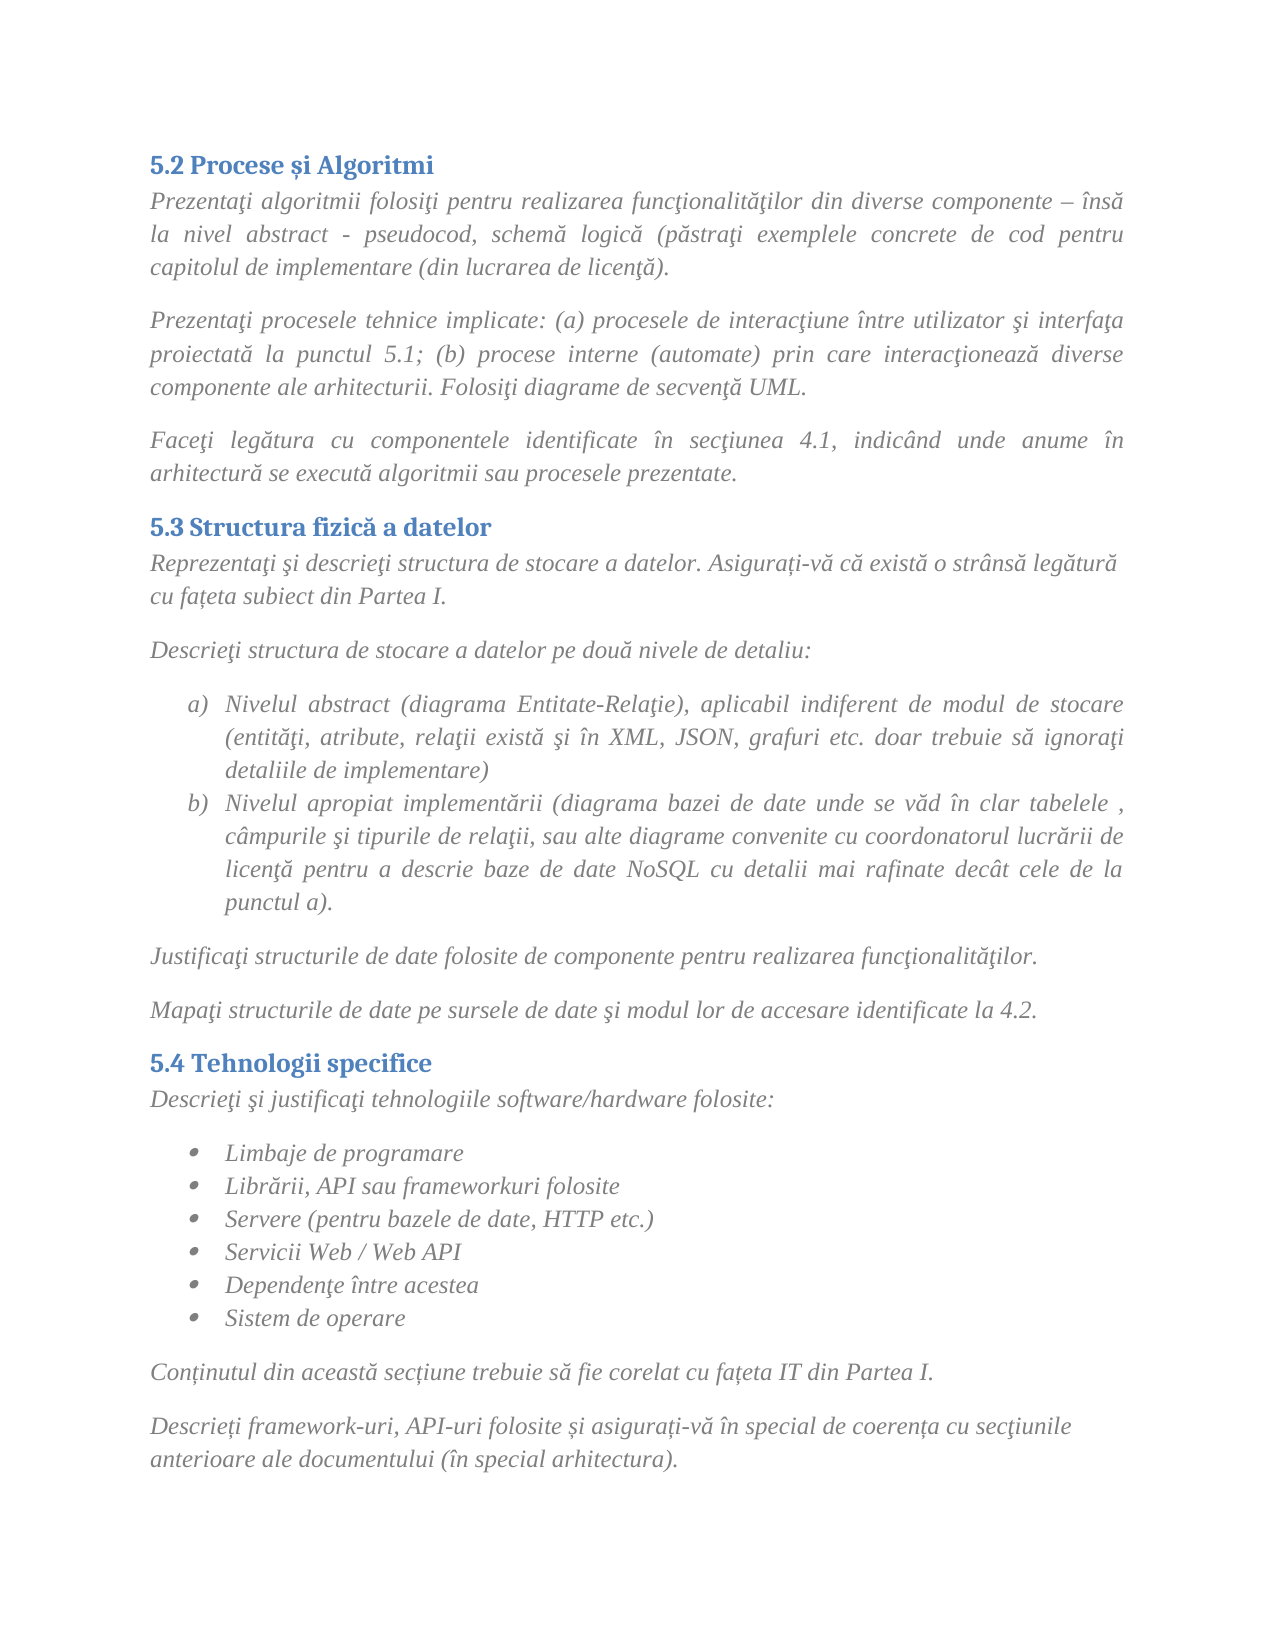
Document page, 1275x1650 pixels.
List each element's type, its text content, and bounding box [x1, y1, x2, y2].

list Dependenţe între acestea [187, 1270, 1125, 1299]
text Prezentaţi procesele tehnice implicate: (a) procesele de interacţiune între utilizator şi interfaţa proiectată la punctul 5.1; (b) procese interne (automate) prin care interacţionează diverse componente ale arhitecturii. Folosiţi diagrame de secvenţă UML. [150, 306, 1125, 400]
text Prezentaţi algoritmii folosiţi pentru realizarea funcţionalităţilor din diverse componente – însă la nivel abstract - pseudocod, schemă logică (păstraţi exemplele concrete de cod pentru capitolul de implementare (din lucrarea de licenţă). [150, 186, 1125, 281]
text Descrieți framework-uri, API-uri folosite și asigurați-vă în special de coerența cu secţiunile anterioare ale documentului (în special arhitectura). [150, 1411, 1125, 1473]
list Sistem de operare [187, 1303, 1125, 1332]
subtitle 5.2 Procese şi Algoritmi [150, 150, 1125, 181]
text Mapaţi structurile de date pe sursele de date şi modul lor de accesare identificate la 4.2. [150, 995, 1125, 1023]
text Reprezentaţi şi descrieţi structura de stocare a datelor. Asigurați-vă că există o strânsă legătură cu fațeta subiect din Partea I. [150, 548, 1125, 610]
list Librării, API sau frameworkuri folosite [187, 1171, 1125, 1200]
text Descrieţi şi justificaţi tehnologiile software/hardware folosite: [150, 1084, 1125, 1113]
text Faceţi legătura cu componentele identificate în secţiunea 4.1, indicând unde anume în arhitectură se execută algoritmii sau procesele prezentate. [150, 426, 1125, 487]
text Conținutul din această secțiune trebuie să fie corelat cu fațeta IT din Partea I. [150, 1357, 1125, 1386]
list Nivelul apropiat implementării (diagrama bazei de date unde se văd în clar tabelele , câmpurile şi tipurile de relaţii, sau alte diagrame convenite cu coordonatorul lucrării de licenţă pentru a descrie baze de date NoSQL cu detalii mai rafinate decât cele de la punctul a). [187, 788, 1125, 916]
text Justificaţi structurile de date folosite de componente pentru realizarea funcţionalităţilor. [150, 941, 1125, 969]
list Nivelul abstract (diagrama Entitate-Relaţie), aplicabil indiferent de modul de stocare (entităţi, atribute, relaţii există şi în XML, JSON, grafuri etc. doar trebuie să ignoraţi detaliile de implementare) [187, 689, 1125, 784]
list Servicii Web / Web API [187, 1237, 1125, 1266]
list Servere (pentru bazele de date, HTTP etc.) [187, 1204, 1125, 1233]
subtitle 5.3 Structura fizică a datelor [150, 512, 1125, 543]
text Descrieţi structura de stocare a datelor pe două nivele de detaliu: [150, 635, 1125, 664]
subtitle 5.4 Tehnologii specifice [150, 1048, 1125, 1080]
list Limbaje de programare [187, 1138, 1125, 1167]
